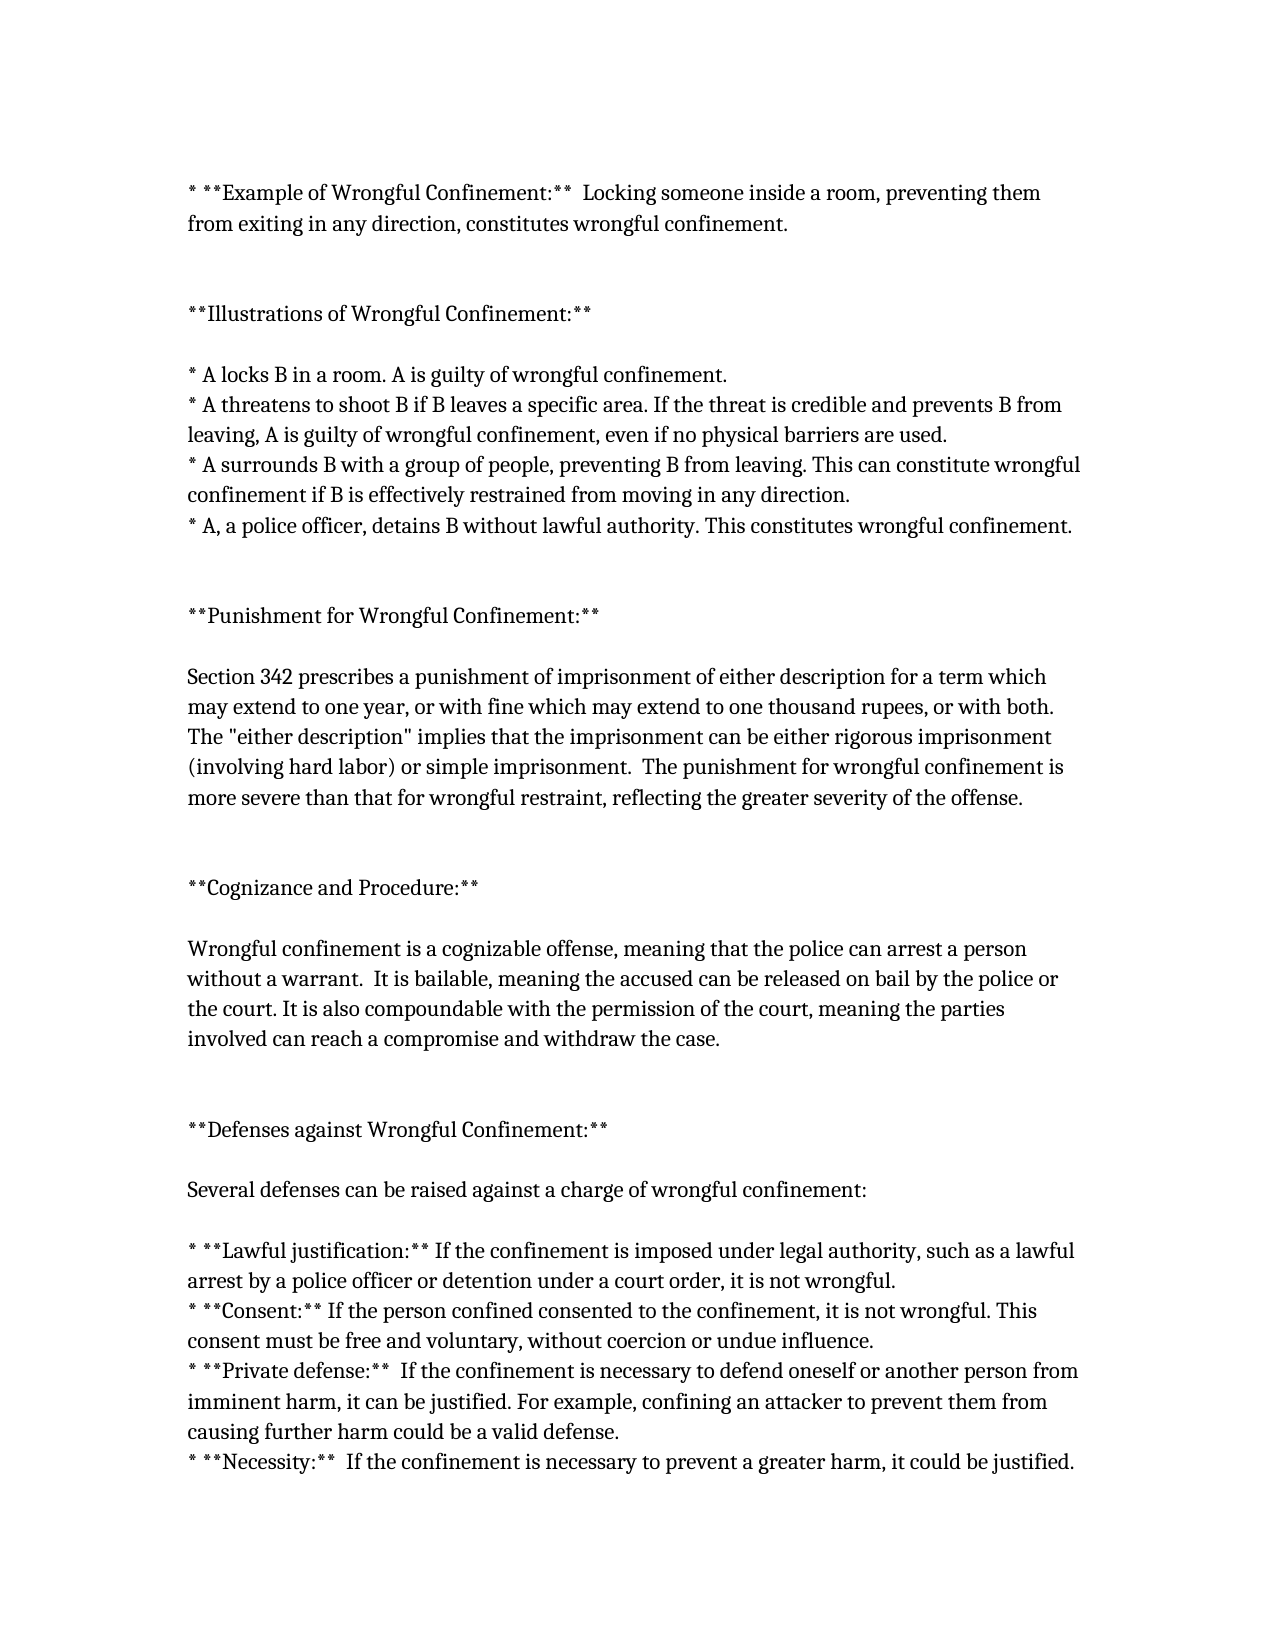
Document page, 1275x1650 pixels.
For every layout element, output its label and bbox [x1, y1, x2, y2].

text [187, 150, 1087, 1475]
